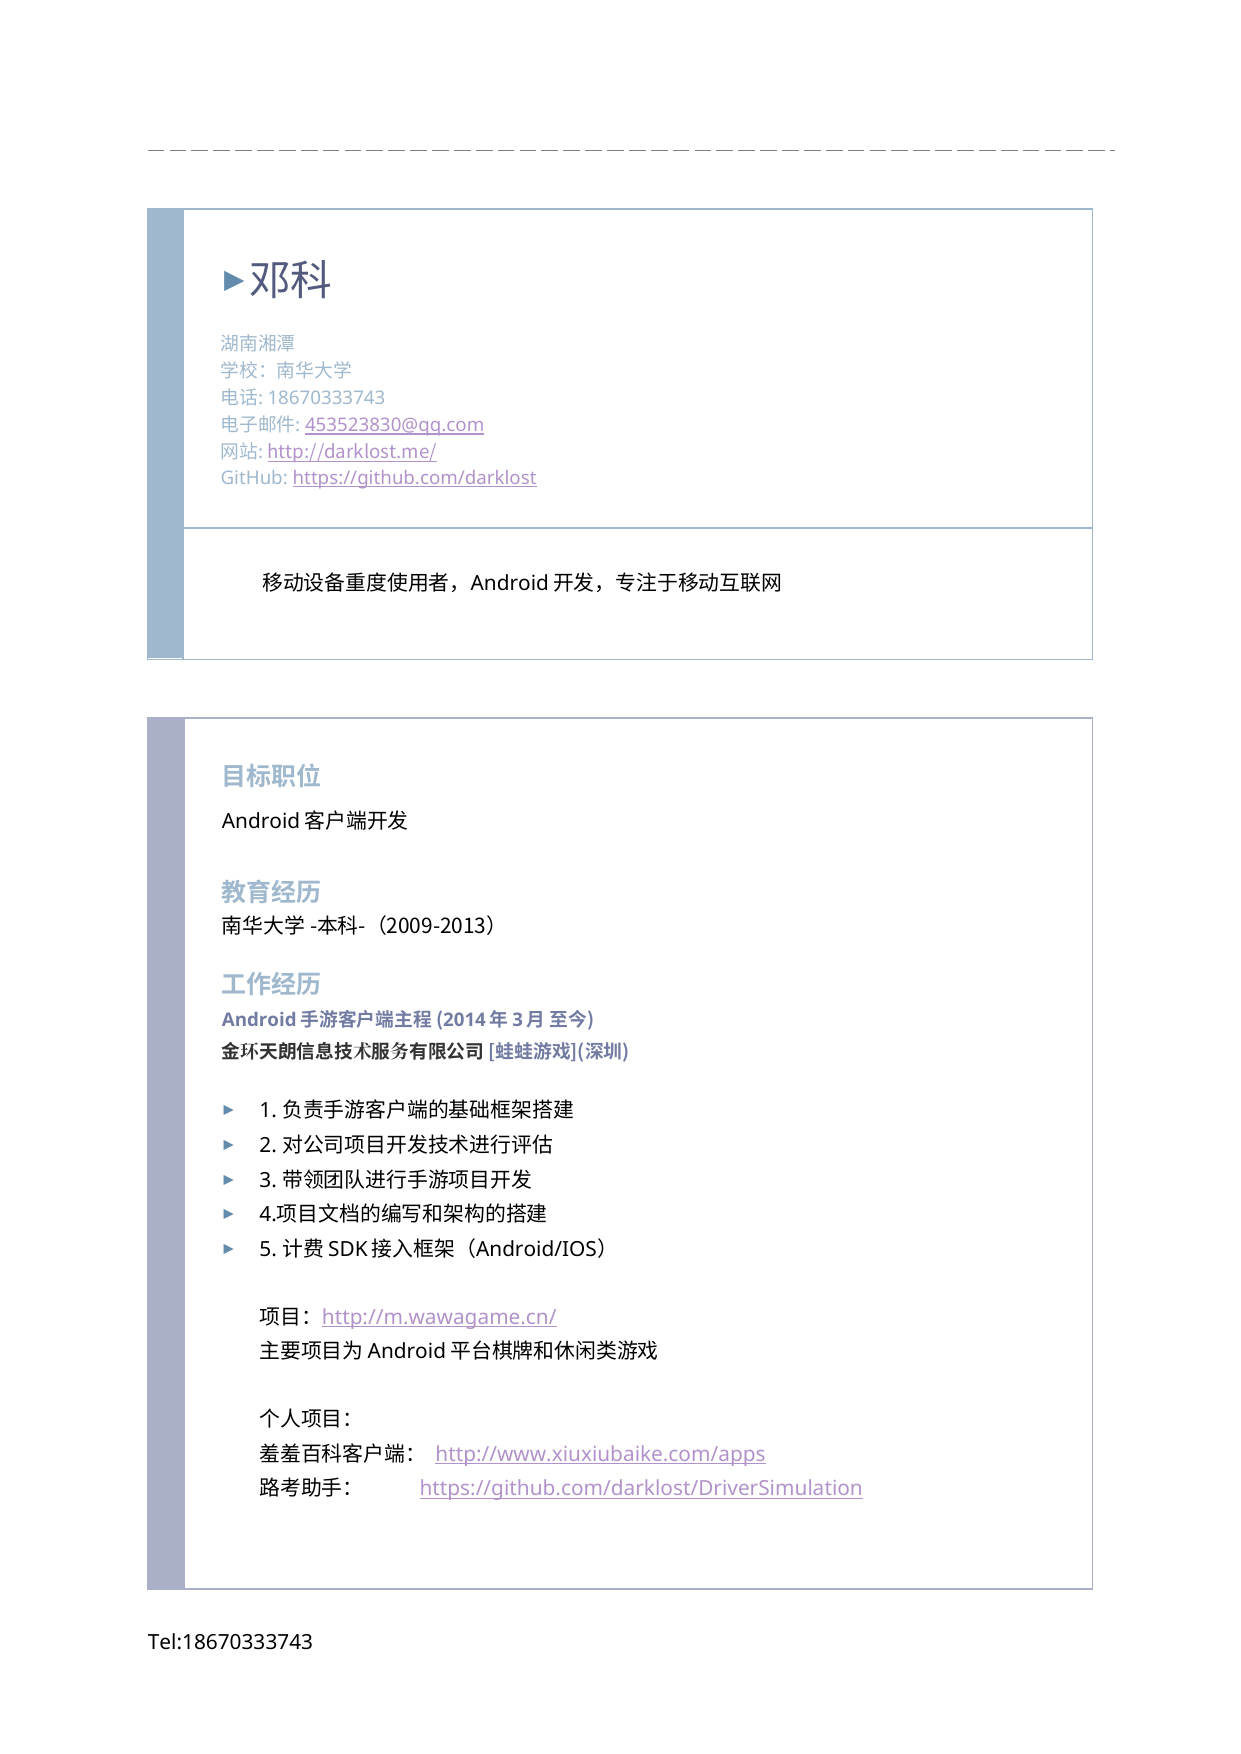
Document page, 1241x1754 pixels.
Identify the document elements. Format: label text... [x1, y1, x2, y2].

table_header [148, 719, 183, 1588]
table_header [148, 150, 1115, 179]
